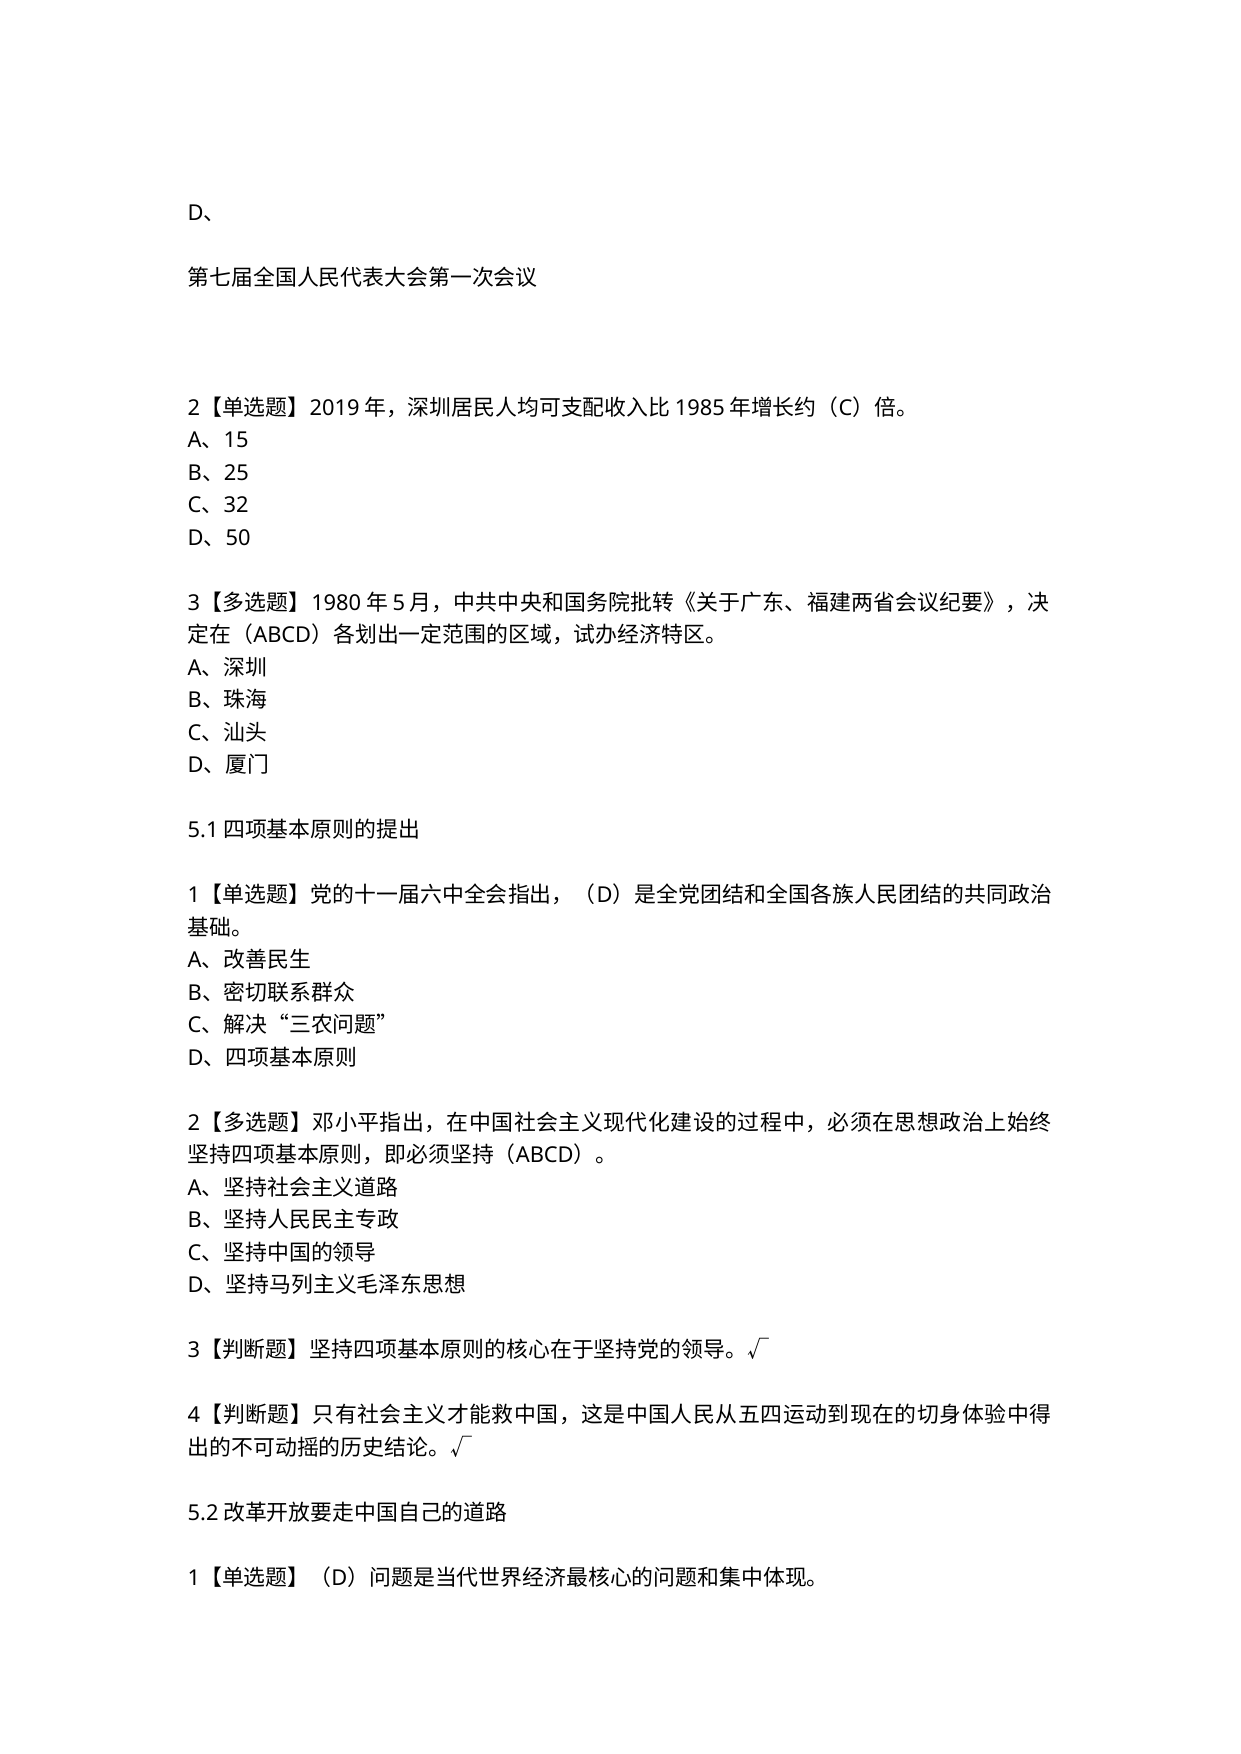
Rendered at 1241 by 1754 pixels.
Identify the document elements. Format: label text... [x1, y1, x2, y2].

text 第七届全国人民代表大会第一次会议 [187, 259, 1053, 292]
text C、坚持中国的领导 [187, 1234, 1053, 1267]
text A、改善民生 [187, 942, 1053, 974]
text 5.1四项基本原则的提出 [187, 812, 1053, 844]
text 1【单选题】党的十一届六中全会指出，（D）是全党团结和全国各族人民团结的共同政治基础。 [187, 877, 1053, 942]
text D、坚持马列主义毛泽东思想 [187, 1267, 1053, 1299]
text 5.2改革开放要走中国自己的道路 [187, 1494, 1053, 1527]
text C、解决“三农问题” [187, 1007, 1053, 1039]
text 4【判断题】只有社会主义才能救中国，这是中国人民从五四运动到现在的切身体验中得出的不可动摇的历史结论。√ [187, 1397, 1053, 1462]
text B、坚持人民民主专政 [187, 1202, 1053, 1234]
text C、汕头 [187, 714, 1053, 747]
text D、 [187, 194, 1053, 227]
text B、密切联系群众 [187, 974, 1053, 1007]
text 3【判断题】坚持四项基本原则的核心在于坚持党的领导。√ [187, 1332, 1053, 1364]
text 1【单选题】（D）问题是当代世界经济最核心的问题和集中体现。 [187, 1559, 1053, 1592]
text A、15 [187, 422, 1053, 454]
text B、25 [187, 454, 1053, 487]
text 3【多选题】1980年5月，中共中央和国务院批转《关于广东、福建两省会议纪要》，决定在（ABCD）各划出一定范围的区域，试办经济特区。 [187, 584, 1053, 649]
text D、50 [187, 519, 1053, 552]
text 2【单选题】2019年，深圳居民人均可支配收入比1985年增长约（C）倍。 [187, 389, 1053, 422]
text C、32 [187, 487, 1053, 519]
text 2【多选题】邓小平指出，在中国社会主义现代化建设的过程中，必须在思想政治上始终坚持四项基本原则，即必须坚持（ABCD）。 [187, 1104, 1053, 1169]
text B、珠海 [187, 682, 1053, 714]
text D、厦门 [187, 747, 1053, 779]
text A、深圳 [187, 649, 1053, 682]
text A、坚持社会主义道路 [187, 1169, 1053, 1202]
text D、四项基本原则 [187, 1039, 1053, 1072]
